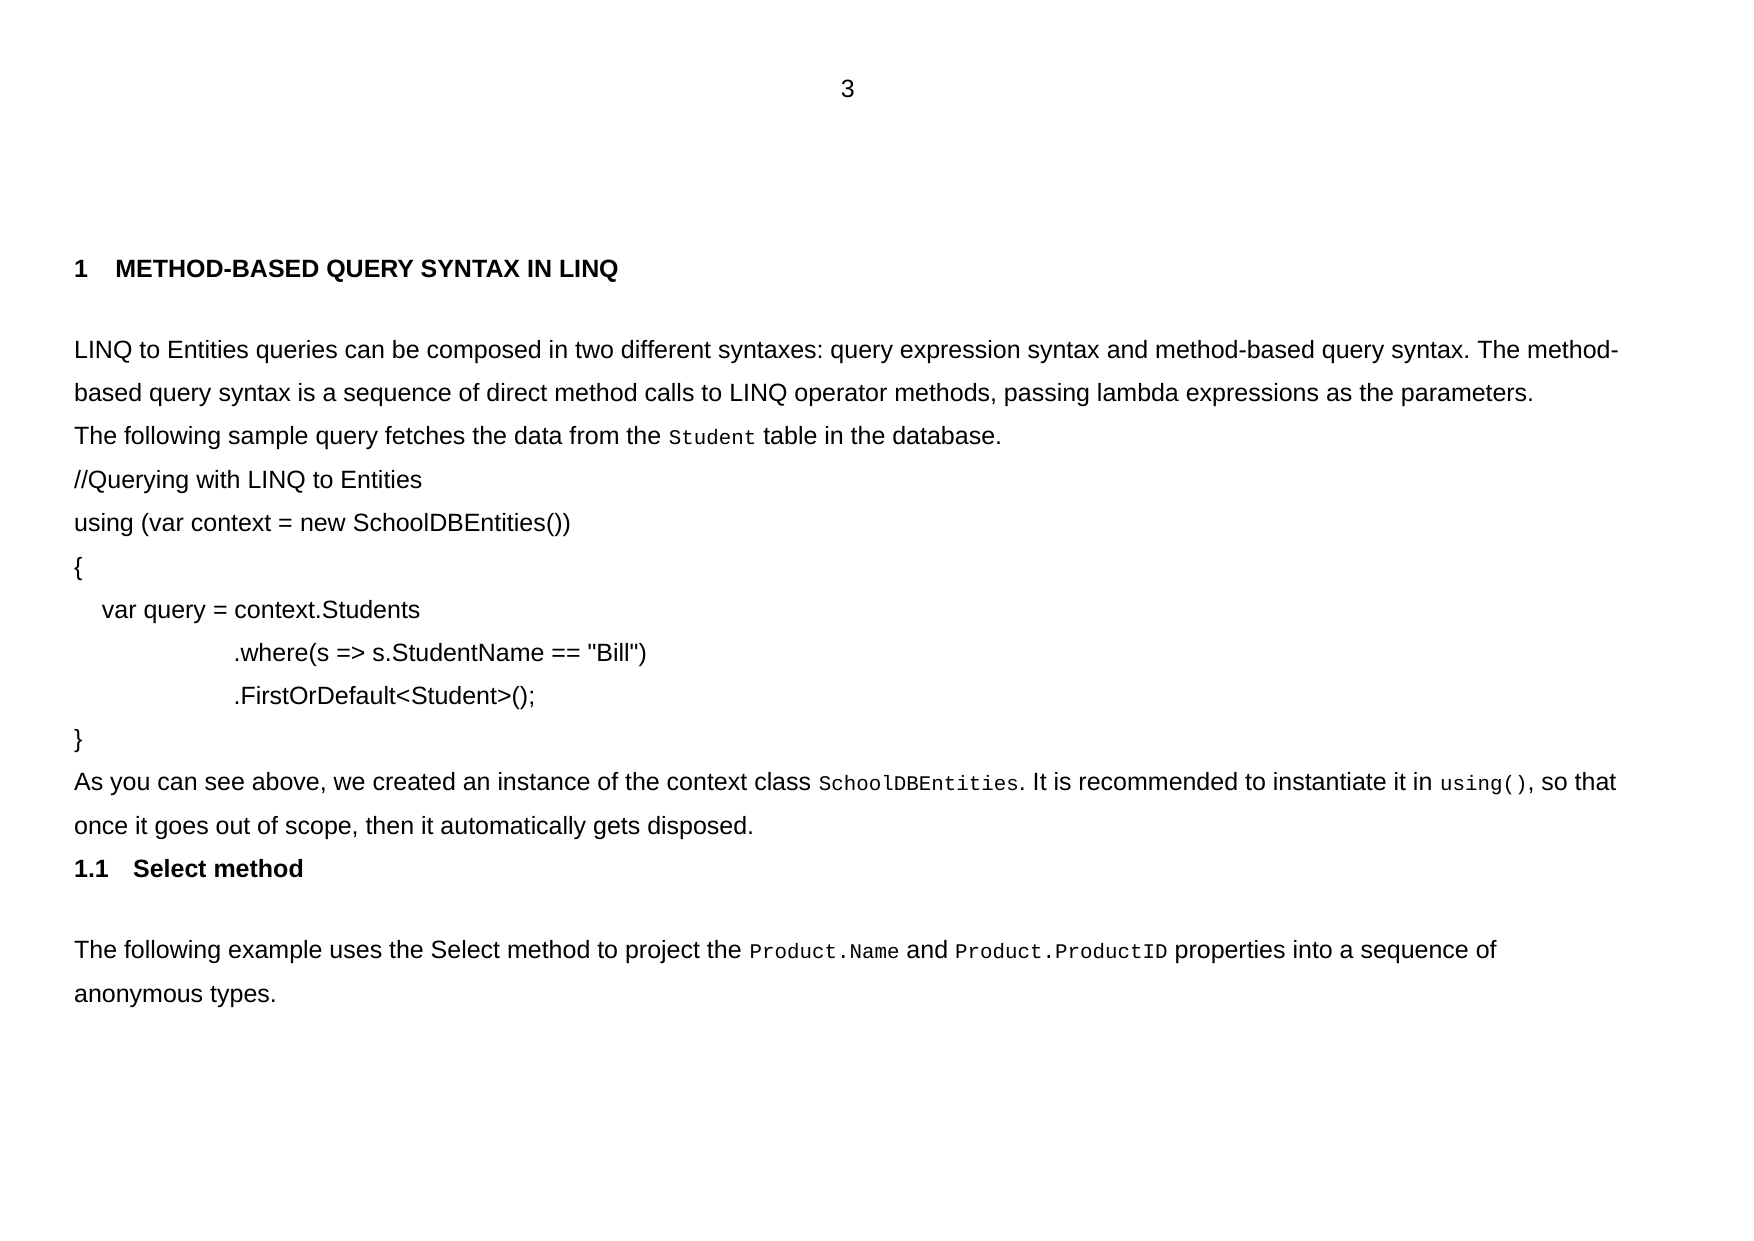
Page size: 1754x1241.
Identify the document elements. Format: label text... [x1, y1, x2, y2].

text The following sample query fetches the data from the Student table in the database. [74, 421, 1621, 451]
subtitle Select method [74, 854, 1621, 883]
text { [74, 552, 1621, 580]
text var query = context.Students [74, 595, 1621, 623]
text } [74, 724, 1621, 753]
subtitle Method-based Query syntax in LINQ [74, 254, 1621, 283]
text As you can see above, we created an instance of the context class SchoolDBEntities. It is recommended to instantiate it in using(), so that once it goes out of scope, then it automatically gets disposed. [74, 767, 1621, 840]
text The following example uses the Select method to project the Product.Name and Product.ProductID properties into a sequence of anonymous types. [74, 935, 1621, 1008]
text using (var context = new SchoolDBEntities()) [74, 508, 1621, 537]
text .FirstOrDefault<Student>(); [74, 681, 1621, 710]
text //Querying with LINQ to Entities [74, 465, 1621, 494]
text .where(s => s.StudentName == "Bill") [74, 638, 1621, 667]
text LINQ to Entities queries can be composed in two different syntaxes: query expression syntax and method-based query syntax. The method-based query syntax is a sequence of direct method calls to LINQ operator methods, passing lambda expressions as the parameters. [74, 334, 1621, 406]
